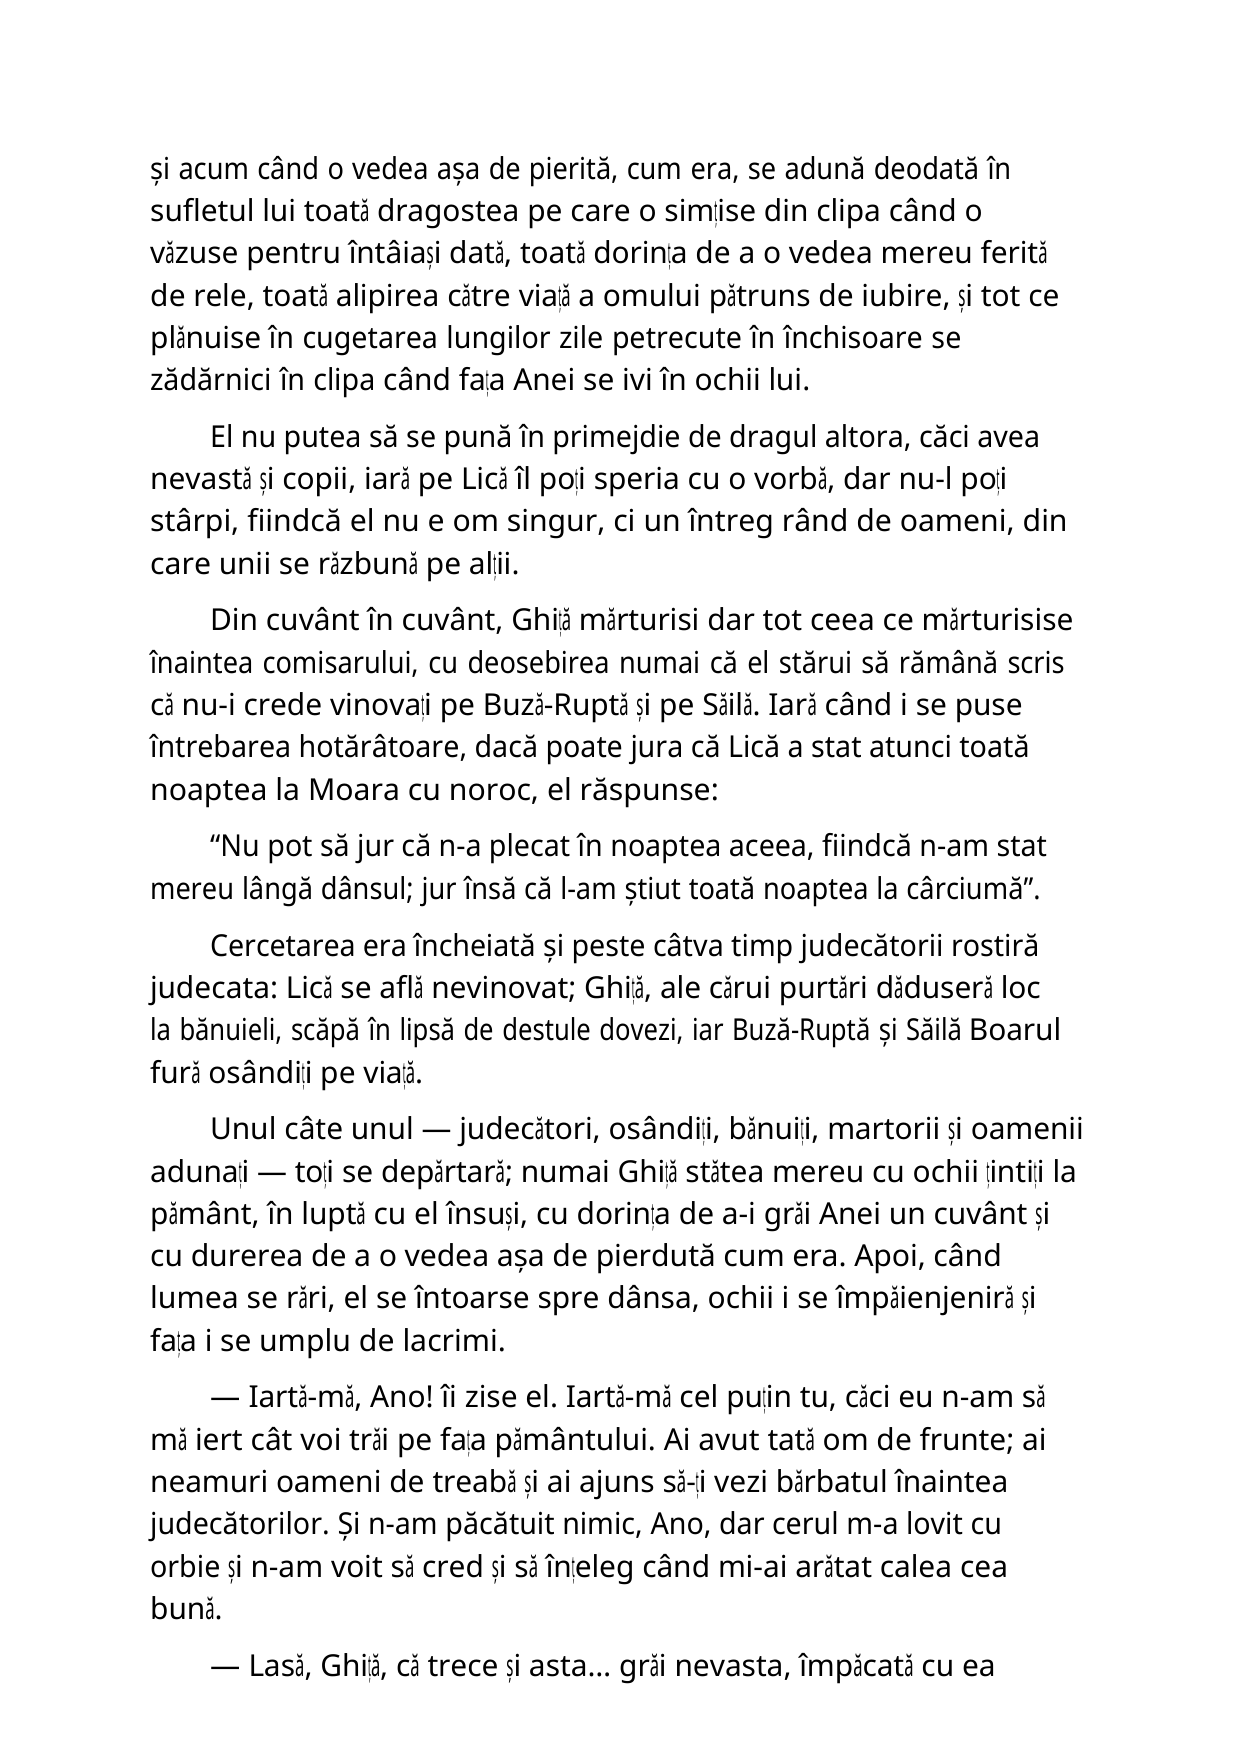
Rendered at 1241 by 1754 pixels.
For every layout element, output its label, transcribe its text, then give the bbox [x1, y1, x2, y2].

text Unul câte unul — judecători, osândiți, bănuiți, martorii și oamenii adunați — toți se depărtară; numai Ghiță stătea mereu cu ochii țintiți la pământ, în luptă cu el însuși, cu dorința de a-i grăi Anei un cuvânt și cu durerea de a o vedea așa de pierdută cum era. Apoi, când lumea se rări, el se întoarse spre dânsa, ochii i se împăienjeniră și fața i se umplu de lacrimi. [150, 1107, 1089, 1360]
text “Nu pot să jur că n-a plecat în noaptea aceea, fiindcă n-am stat mereu lângă dânsul; jur însă că l-am știut toată noaptea la cârciumă”. [150, 824, 1079, 908]
text El nu putea să se pună în primejdie de dragul altora, căci avea nevastă și copii, iară pe Lică îl poți speria cu o vorbă, dar nu-l poți stârpi, fiindcă el nu e om singur, ci un întreg rând de oameni, din care unii se răzbună pe alții. [150, 415, 1079, 583]
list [150, 1644, 1043, 1685]
text și acum când o vedea așa de pierită, cum era, se adună deodată în sufletul lui toată dragostea pe care o simțise din clipa când o văzuse pentru întâiași dată, toată dorința de a o vedea mereu ferită de rele, toată alipirea către viață a omului pătruns de iubire, și tot ce plănuise în cugetarea lungilor zile petrecute în închisoare se zădărnici în clipa când fața Anei se ivi în ochii lui. [150, 147, 1077, 399]
text Cercetarea era încheiată și peste câtva timp judecătorii rostiră judecata: Lică se află nevinovat; Ghiță, ale cărui purtări dăduseră loc la bănuieli, scăpă în lipsă de destule dovezi, iar Buză-Ruptă și Săilă Boarul fură osândiți pe viață. [150, 924, 1066, 1092]
list Iartă-mă, Ano! îi zise el. Iartă-mă cel puțin tu, căci eu n-am să mă iert cât voi trăi pe fața pământului. Ai avut tată om de frunte; ai neamuri oameni de treabă și ai ajuns să-ți vezi bărbatul înaintea judecătorilor. Și n-am păcătuit nimic, Ano, dar cerul m-a lovit cu orbie și n-am voit să cred și să înțeleg când mi-ai arătat calea cea bună. [150, 1376, 1064, 1628]
text Din cuvânt în cuvânt, Ghiță mărturisi dar tot ceea ce mărturisise înaintea comisarului, cu deosebirea numai că el stărui să rămână scris că nu-i crede vinovați pe Buză-Ruptă și pe Săilă. Iară când i se puse întrebarea hotărâtoare, dacă poate jura că Lică a stat atunci toată noaptea la Moara cu noroc, el răspunse: [150, 598, 1088, 809]
